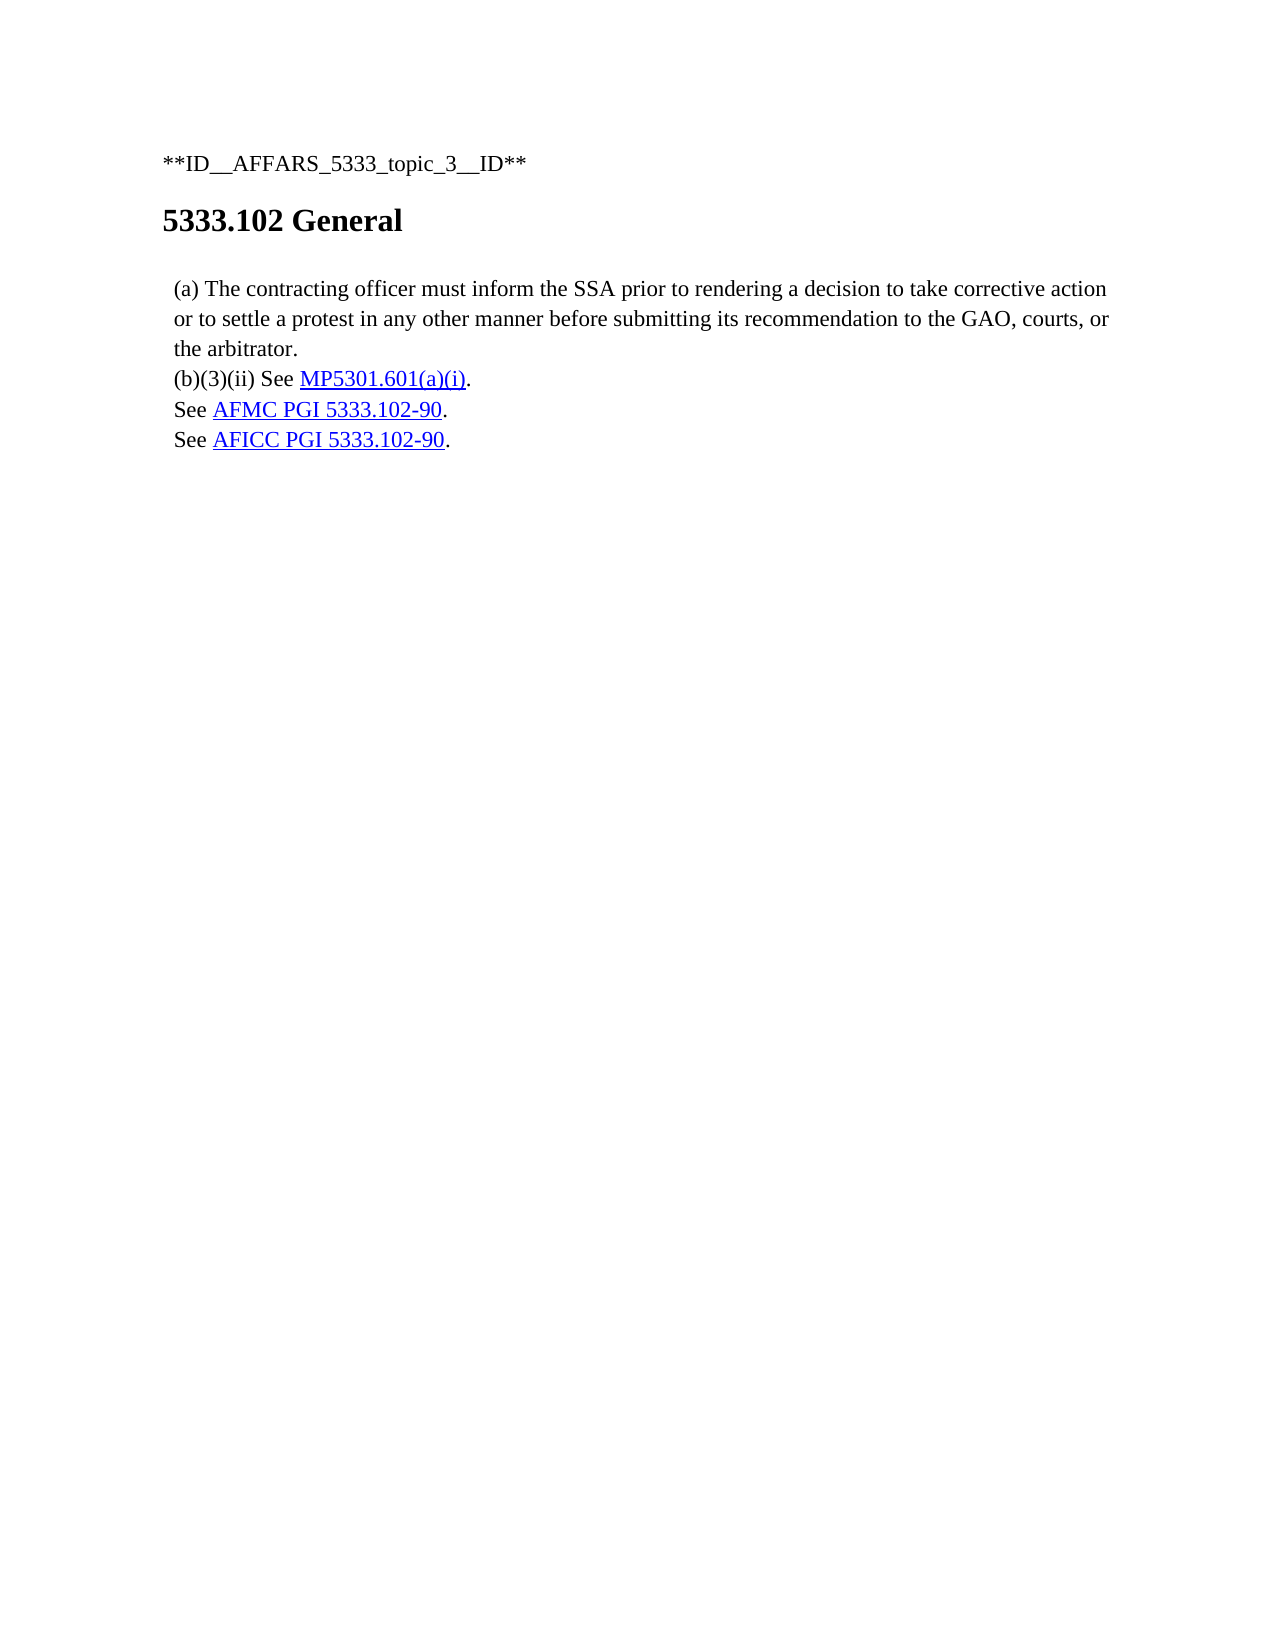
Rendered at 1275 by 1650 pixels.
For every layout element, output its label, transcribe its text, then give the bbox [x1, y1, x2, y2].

text (a) The contracting officer must inform the SSA prior to rendering a decision to take corrective action or to settle a protest in any other manner before submitting its recommendation to the GAO, courts, or the arbitrator. [163, 264, 1135, 355]
text (b)(3)(ii) See MP5301.601(a)(i). [163, 355, 1135, 385]
text See AFMC PGI 5333.102-90. [163, 385, 1135, 415]
text **ID__AFFARS_5333_topic_3__ID** [162, 150, 1125, 176]
text See AFICC PGI 5333.102-90. [163, 415, 1135, 463]
subtitle 5333.102 General [162, 201, 1125, 238]
